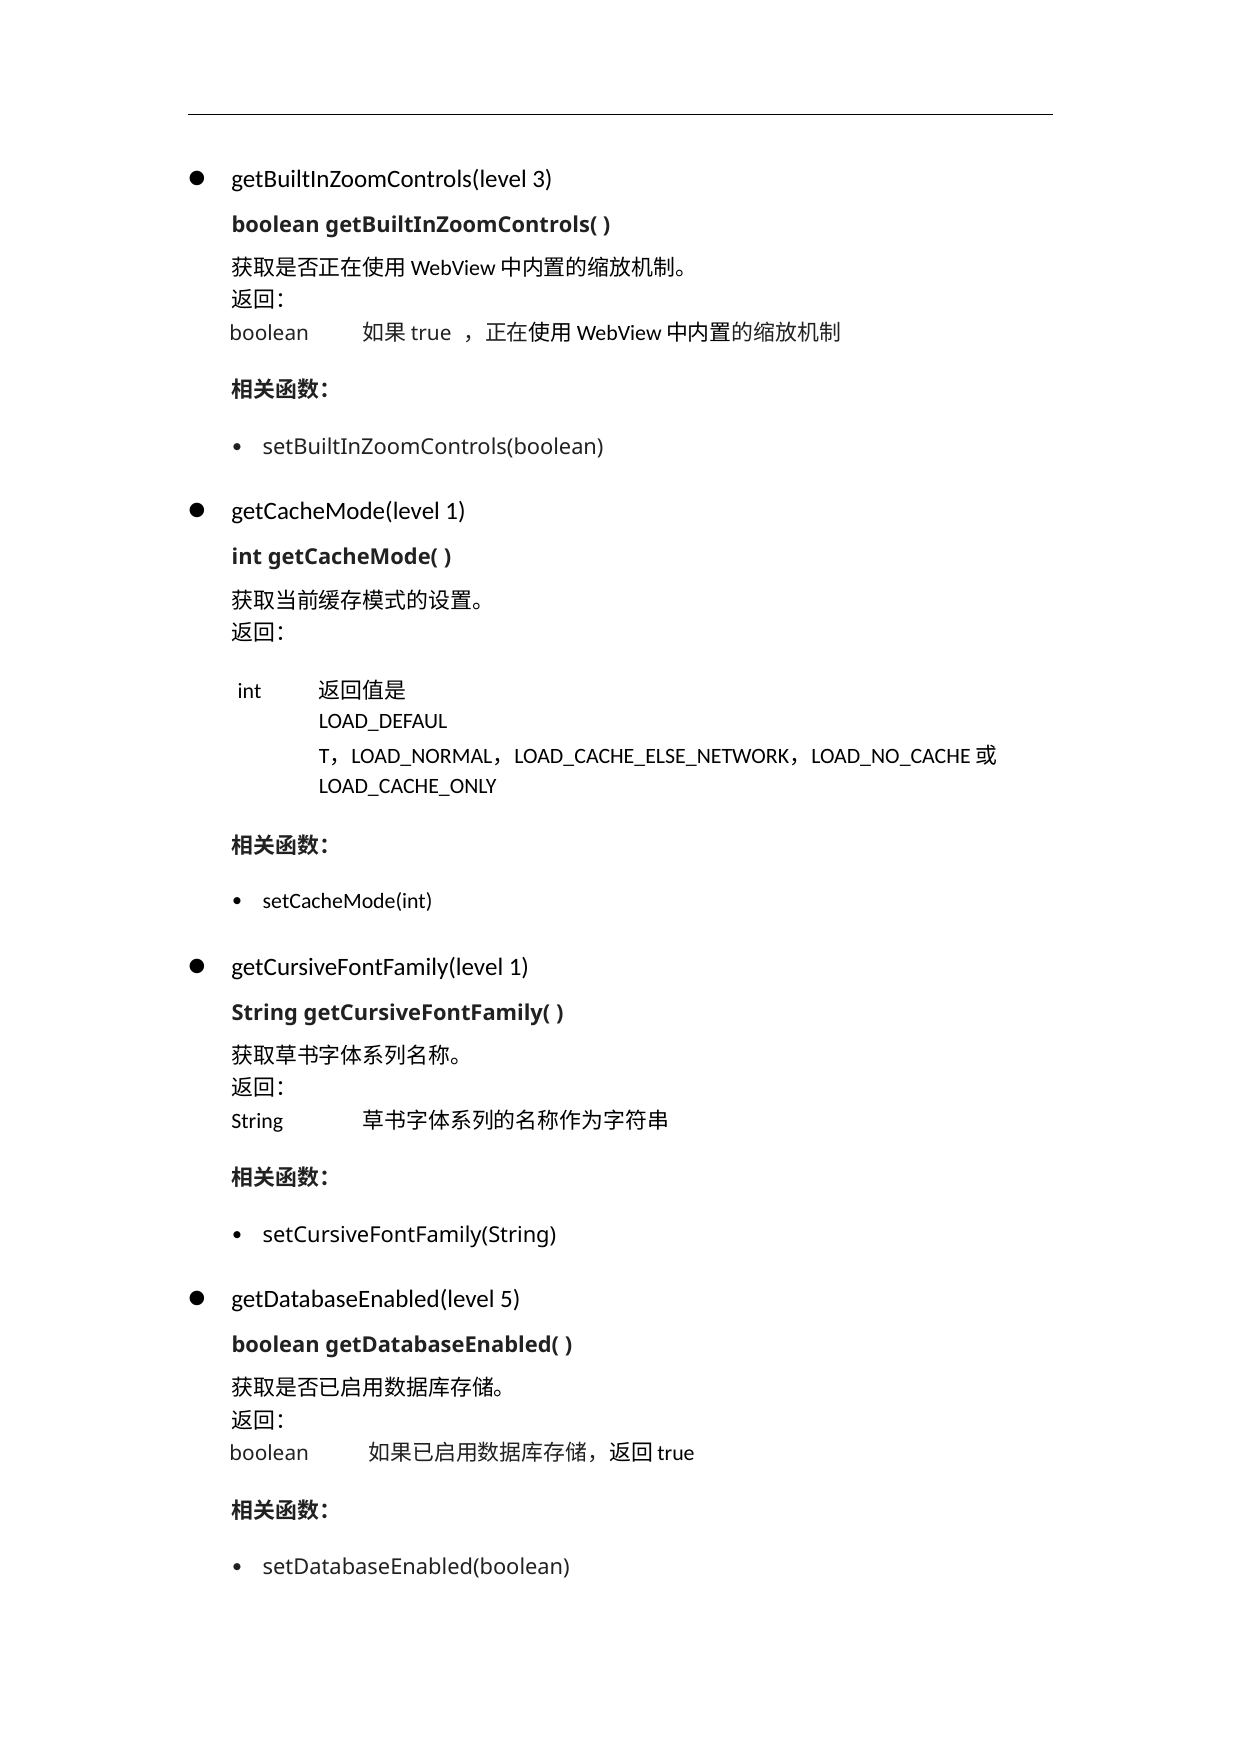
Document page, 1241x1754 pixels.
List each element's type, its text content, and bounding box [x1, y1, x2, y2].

text 获取当前缓存模式的设置。 [187, 582, 1053, 615]
text 相关函数： [187, 1492, 1053, 1525]
text 相关函数： [187, 1160, 1053, 1192]
list setCacheMode(int) [187, 885, 1053, 917]
text getCursiveFontFamily(level 1) [187, 950, 1053, 982]
text int getCacheMode( ) [187, 540, 1053, 572]
text getBuiltInZoomControls(level 3) [187, 162, 1053, 194]
list setDatabaseEnabled(boolean) [187, 1550, 1053, 1582]
text boolean 如果已启用数据库存储，返回true [187, 1435, 1053, 1467]
text 相关函数： [187, 827, 1053, 860]
text 获取是否正在使用WebView中内置的缩放机制。 [187, 249, 1053, 282]
text String getCursiveFontFamily( ) [187, 995, 1053, 1028]
text boolean 如果true ，正在使用WebView中内置的缩放机制 [187, 314, 1053, 347]
text 返回： [187, 1070, 1053, 1102]
text 返回： [187, 1402, 1053, 1435]
list setBuiltInZoomControls(boolean) [187, 429, 1053, 462]
text getCacheMode(level 1) [187, 494, 1053, 527]
text String 草书字体系列的名称作为字符串 [187, 1102, 1053, 1135]
list setCursiveFontFamily(String) [187, 1217, 1053, 1250]
text boolean getDatabaseEnabled( ) [187, 1328, 1053, 1360]
text boolean getBuiltInZoomControls( ) [187, 207, 1053, 240]
text getDatabaseEnabled(level 5) [187, 1282, 1053, 1315]
text int 返回值是LOAD_DEFAULT，LOAD_NORMAL，LOAD_CACHE_ELSE_NETWORK，LOAD_NO_CACHE或LOAD_CACHE_ONLY [237, 672, 1053, 802]
text 获取草书字体系列名称。 [187, 1037, 1053, 1070]
text 获取是否已启用数据库存储。 [187, 1370, 1053, 1402]
text 相关函数： [187, 372, 1053, 404]
text 返回： [187, 615, 1053, 647]
text 返回： [187, 282, 1053, 314]
